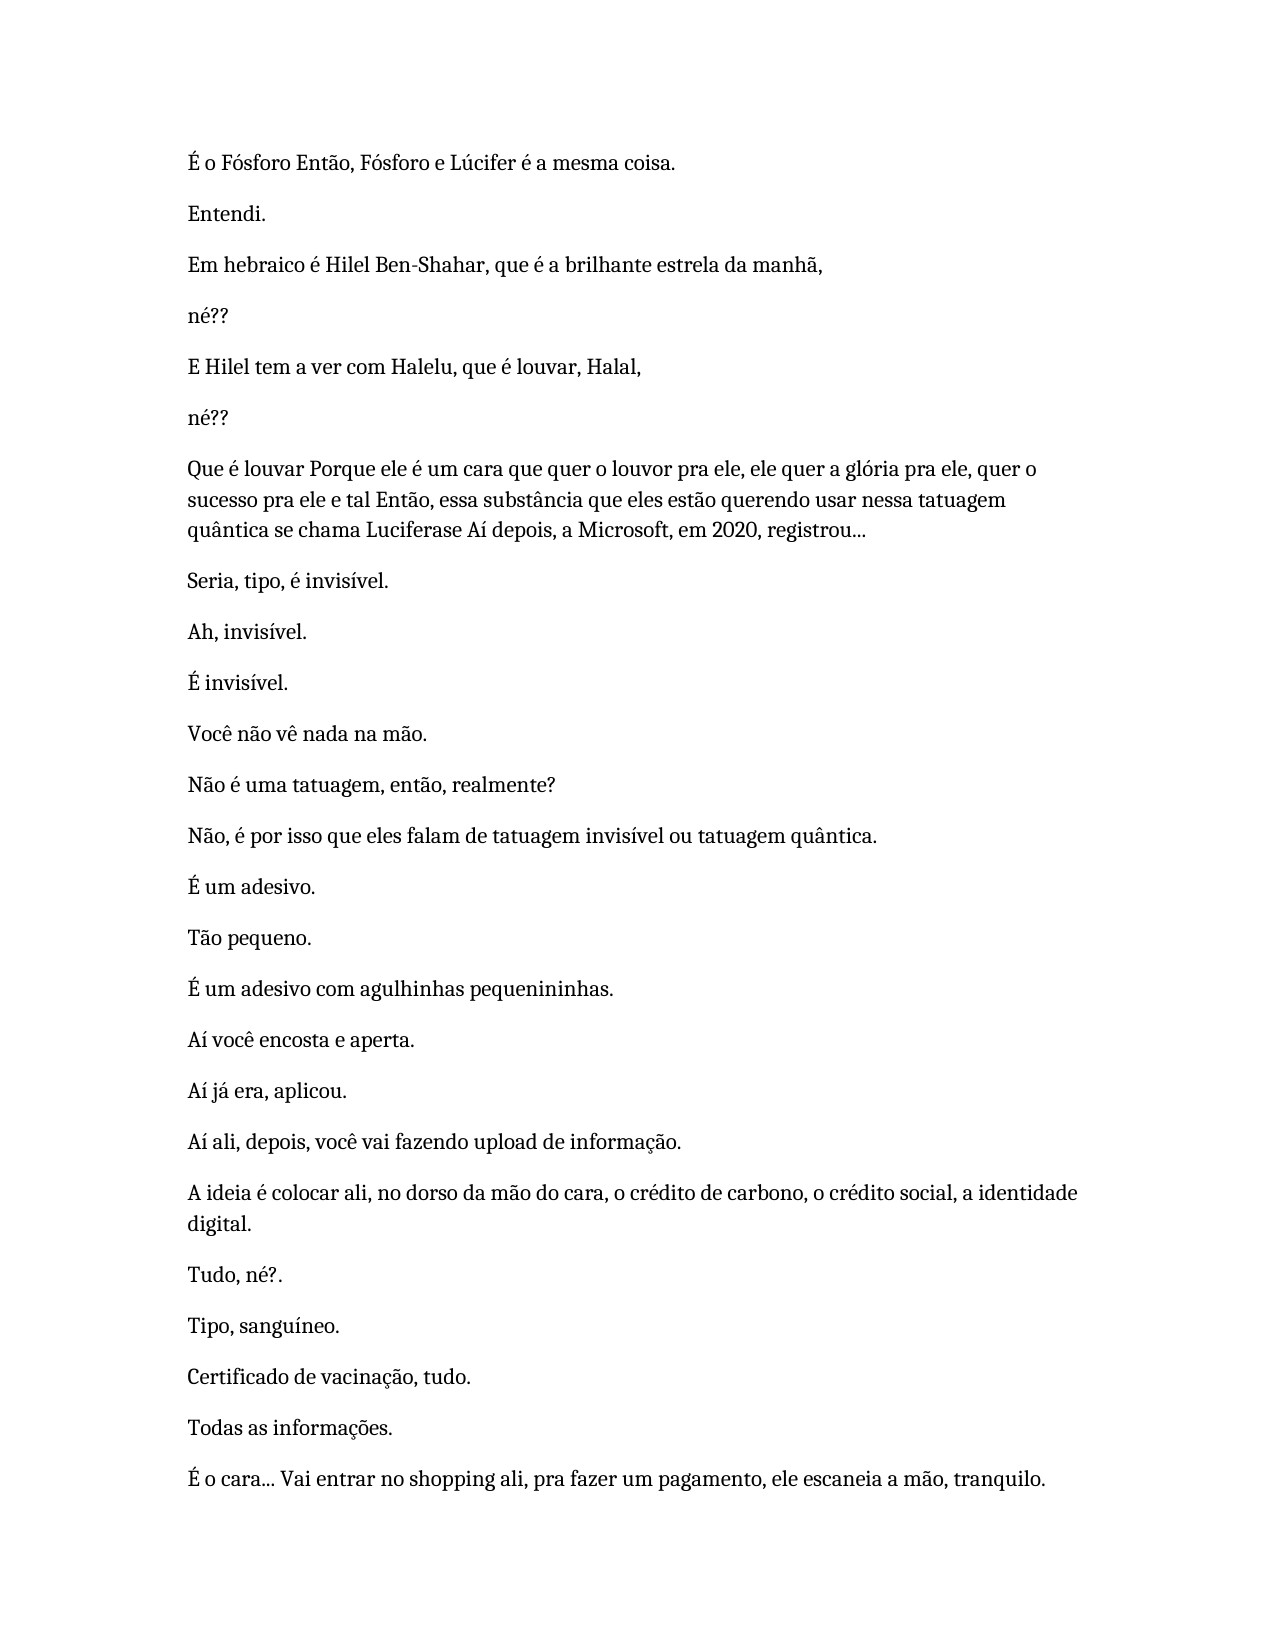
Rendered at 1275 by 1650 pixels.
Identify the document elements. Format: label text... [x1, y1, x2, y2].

text Que é louvar Porque ele é um cara que quer o louvor pra ele, ele quer a glória pra ele, quer o sucesso pra ele e tal Então, essa substância que eles estão querendo usar nessa tatuagem quântica se chama Luciferase Aí depois, a Microsoft, em 2020, registrou... [187, 456, 1087, 543]
text né?? [187, 303, 1087, 329]
text É um adesivo com agulhinhas pequenininhas. [187, 976, 1087, 1002]
text Tão pequeno. [187, 925, 1087, 951]
text Todas as informações. [187, 1414, 1087, 1441]
text Você não vê nada na mão. [187, 721, 1087, 747]
text Ah, invisível. [187, 619, 1087, 645]
text É o cara... Vai entrar no shopping ali, pra fazer um pagamento, ele escaneia a mão, tranquilo. [187, 1466, 1087, 1492]
text Não é uma tatuagem, então, realmente? [187, 772, 1087, 798]
text Em hebraico é Hilel Ben-Shahar, que é a brilhante estrela da manhã, [187, 252, 1087, 278]
text Seria, tipo, é invisível. [187, 568, 1087, 594]
text Tipo, sanguíneo. [187, 1312, 1087, 1339]
text É invisível. [187, 670, 1087, 696]
text Tudo, né?. [187, 1261, 1087, 1288]
text Não, é por isso que eles falam de tatuagem invisível ou tatuagem quântica. [187, 823, 1087, 849]
text A ideia é colocar ali, no dorso da mão do cara, o crédito de carbono, o crédito social, a identidade digital. [187, 1180, 1087, 1237]
text Aí ali, depois, você vai fazendo upload de informação. [187, 1129, 1087, 1156]
text Entendi. [187, 201, 1087, 227]
text Aí já era, aplicou. [187, 1078, 1087, 1104]
text É o Fósforo Então, Fósforo e Lúcifer é a mesma coisa. [187, 150, 1087, 176]
text né?? [187, 405, 1087, 432]
text E Hilel tem a ver com Halelu, que é louvar, Halal, [187, 354, 1087, 381]
text Aí você encosta e aperta. [187, 1027, 1087, 1053]
text Certificado de vacinação, tudo. [187, 1363, 1087, 1390]
text É um adesivo. [187, 874, 1087, 900]
